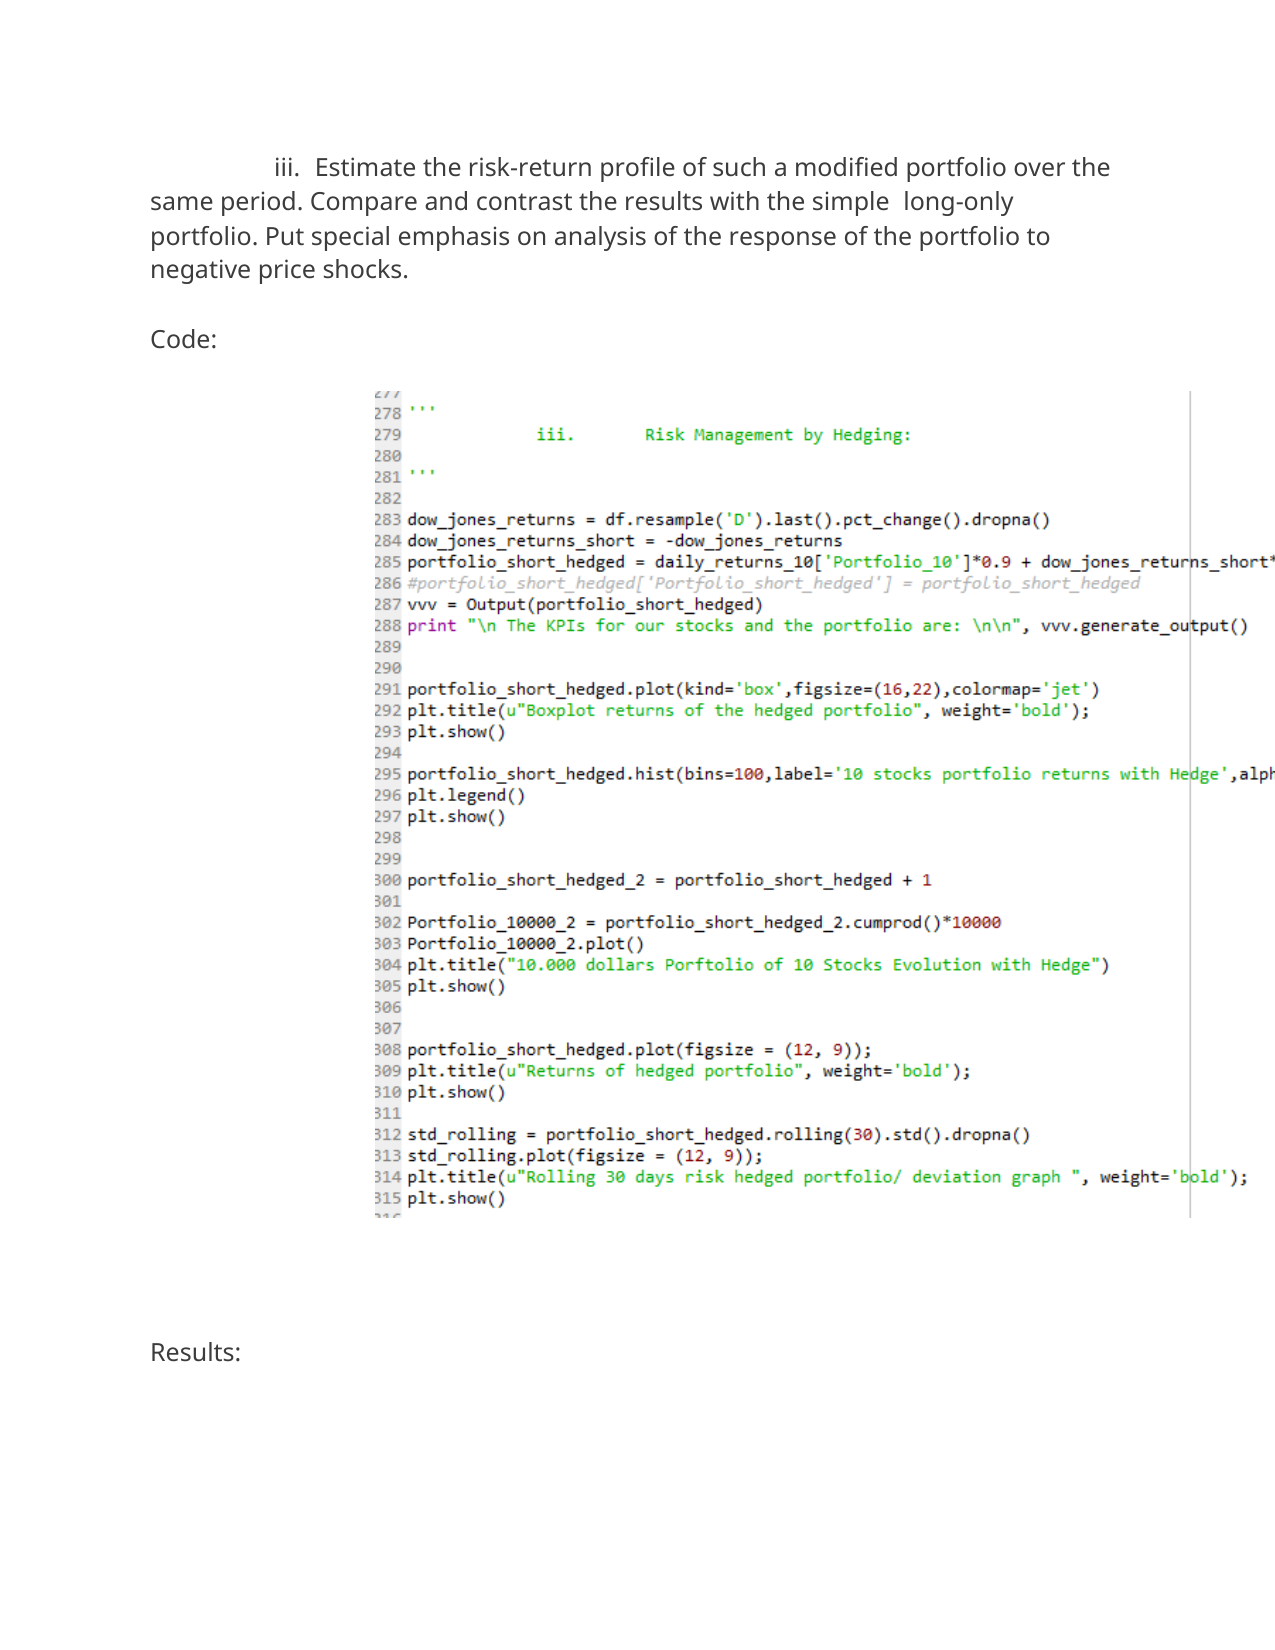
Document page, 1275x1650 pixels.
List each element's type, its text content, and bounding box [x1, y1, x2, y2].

text iii. Estimate the risk-return profile of such a modified portfolio over the same period. Compare and contrast the results with the simple long-only portfolio. Put special emphasis on analysis of the response of the portfolio to negative price shocks. [150, 150, 1125, 286]
text Code: [150, 322, 1125, 356]
picture [375, 391, 1275, 1218]
text Results: [150, 1329, 1125, 1369]
